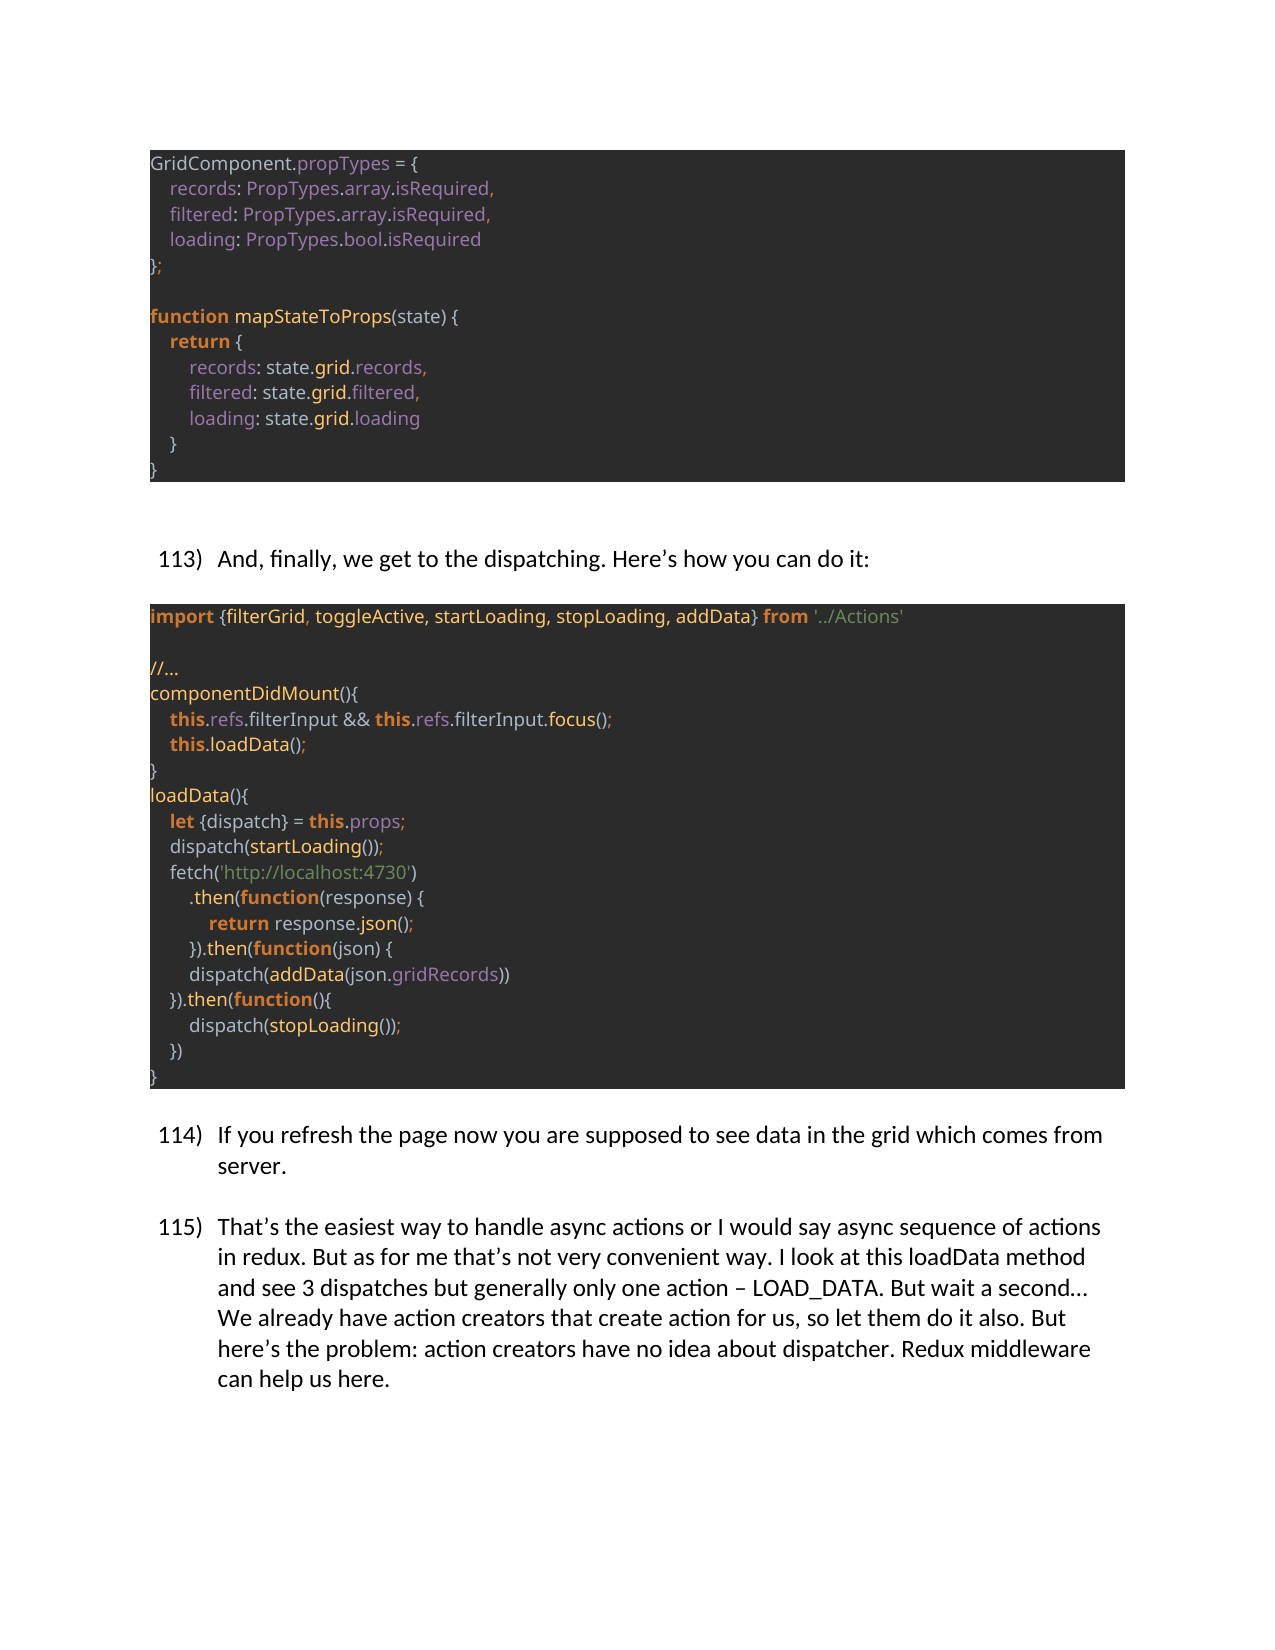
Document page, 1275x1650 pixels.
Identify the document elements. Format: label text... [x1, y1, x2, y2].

text import {filterGrid, toggleActive, startLoading, stopLoading, addData} from '../Actions' [150, 604, 1125, 629]
list That’s the easiest way to handle async actions or I would say async sequence of actions in redux. But as for me that’s not very convenient way. I look at this loadData method and see 3 dispatches but generally only one action – LOAD_DATA. But wait a second… We already have action creators that create action for us, so let them do it also. But here’s the problem: action creators have no idea about dispatcher. Redux middleware can help us here. [157, 1211, 1125, 1394]
text //… [150, 655, 1125, 680]
list If you refresh the page now you are supposed to see data in the grid which comes from server. [157, 1119, 1125, 1180]
text GridComponent.propTypes = { records: PropTypes.array.isRequired, filtered: PropTypes.array.isRequired, loading: PropTypes.bool.isRequired }; function mapStateToProps(state) { return { records: state.grid.records, filtered: state.grid.filtered, loading: state.grid.loading } } [150, 150, 1125, 482]
list And, finally, we get to the dispatching. Here’s how you can do it: [157, 543, 1125, 573]
text componentDidMount(){ this.refs.filterInput && this.refs.filterInput.focus(); this.loadData(); } loadData(){ let {dispatch} = this.props; dispatch(startLoading()); fetch('http://localhost:4730') .then(function(response) { return response.json(); }).then(function(json) { dispatch(addData(json.gridRecords)) }).then(function(){ dispatch(stopLoading()); }) } [150, 680, 1125, 1089]
